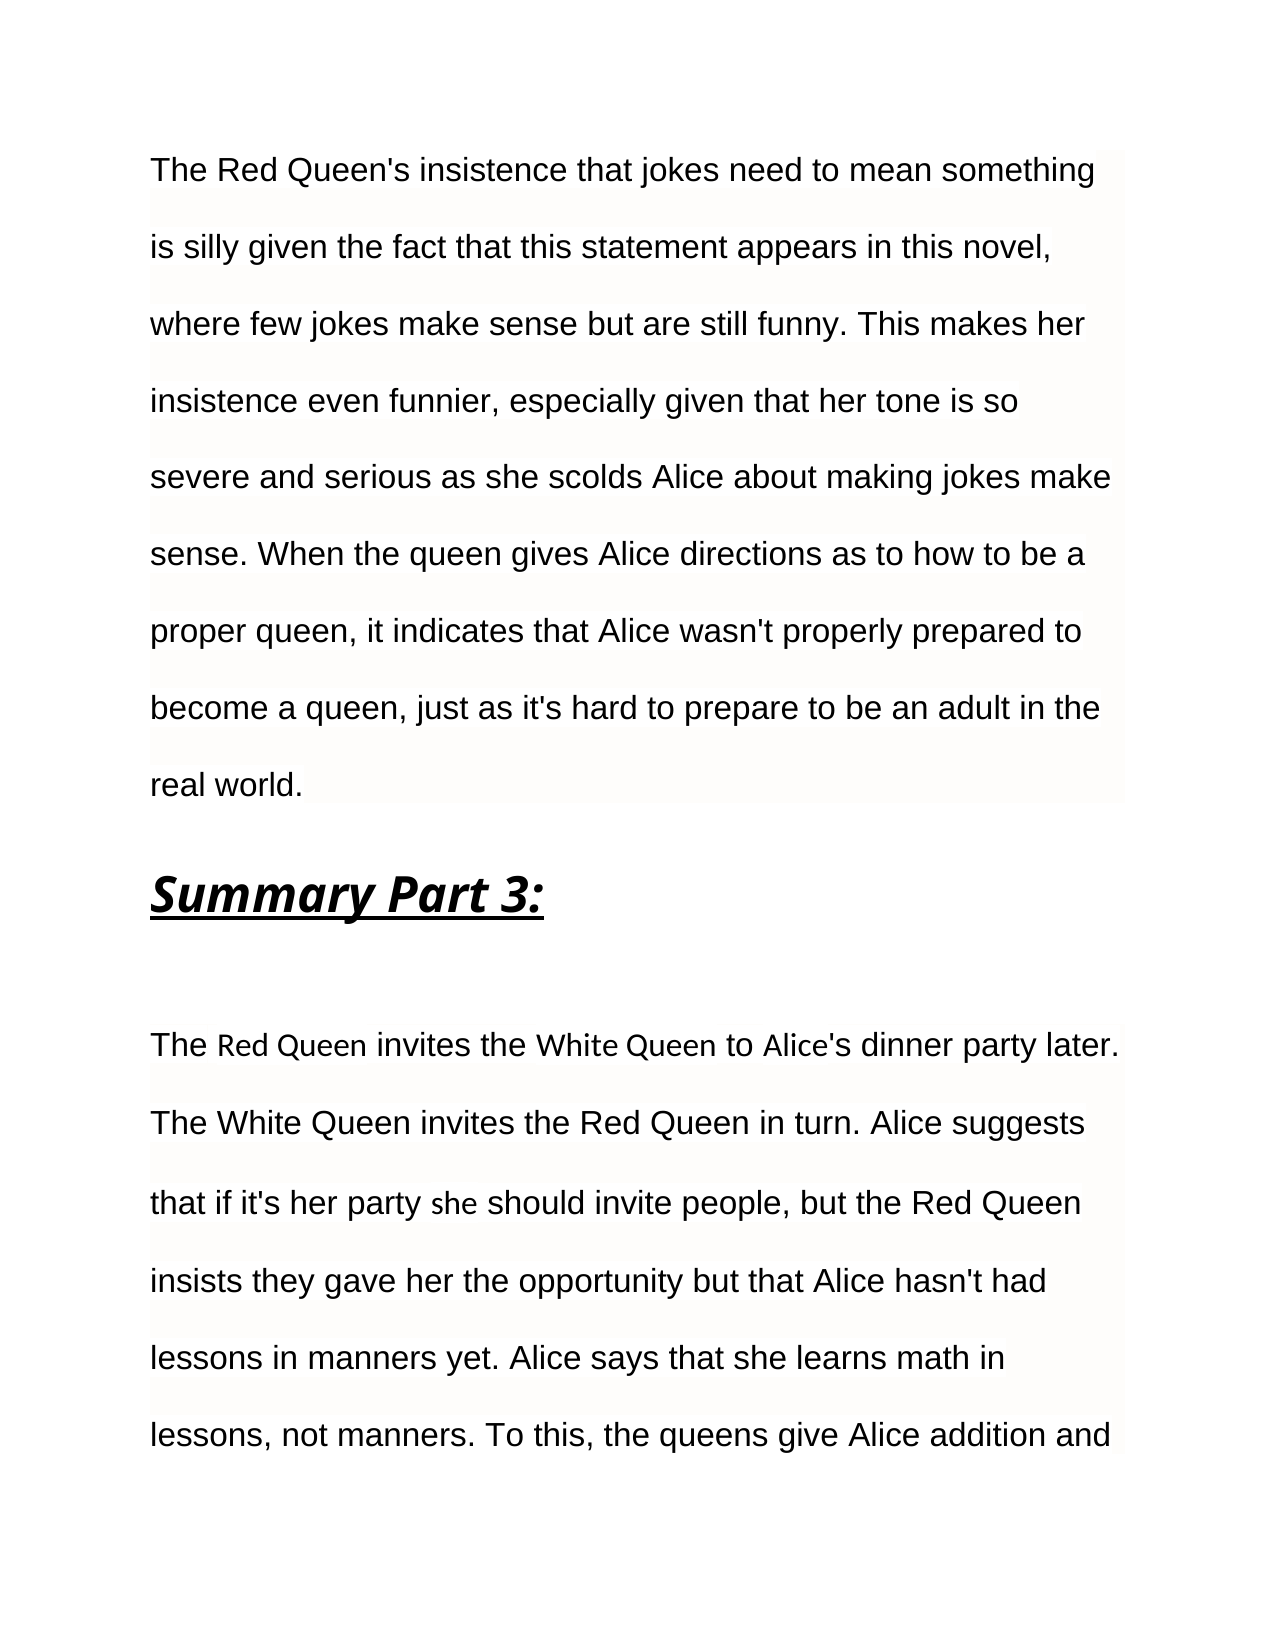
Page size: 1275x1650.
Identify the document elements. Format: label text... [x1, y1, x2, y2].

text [150, 1024, 1125, 1454]
text The Red Queen's insistence that jokes need to mean something is silly given the fact that this statement appears in this novel, where few jokes make sense but are still funny. This makes her insistence even funnier, especially given that her tone is so severe and serious as she scolds Alice about making jokes make sense. When the queen gives Alice directions as to how to be a proper queen, it indicates that Alice wasn't properly prepared to become a queen, just as it's hard to prepare to be an adult in the real world. [150, 150, 1125, 803]
text Summary Part 3: [150, 858, 1125, 927]
